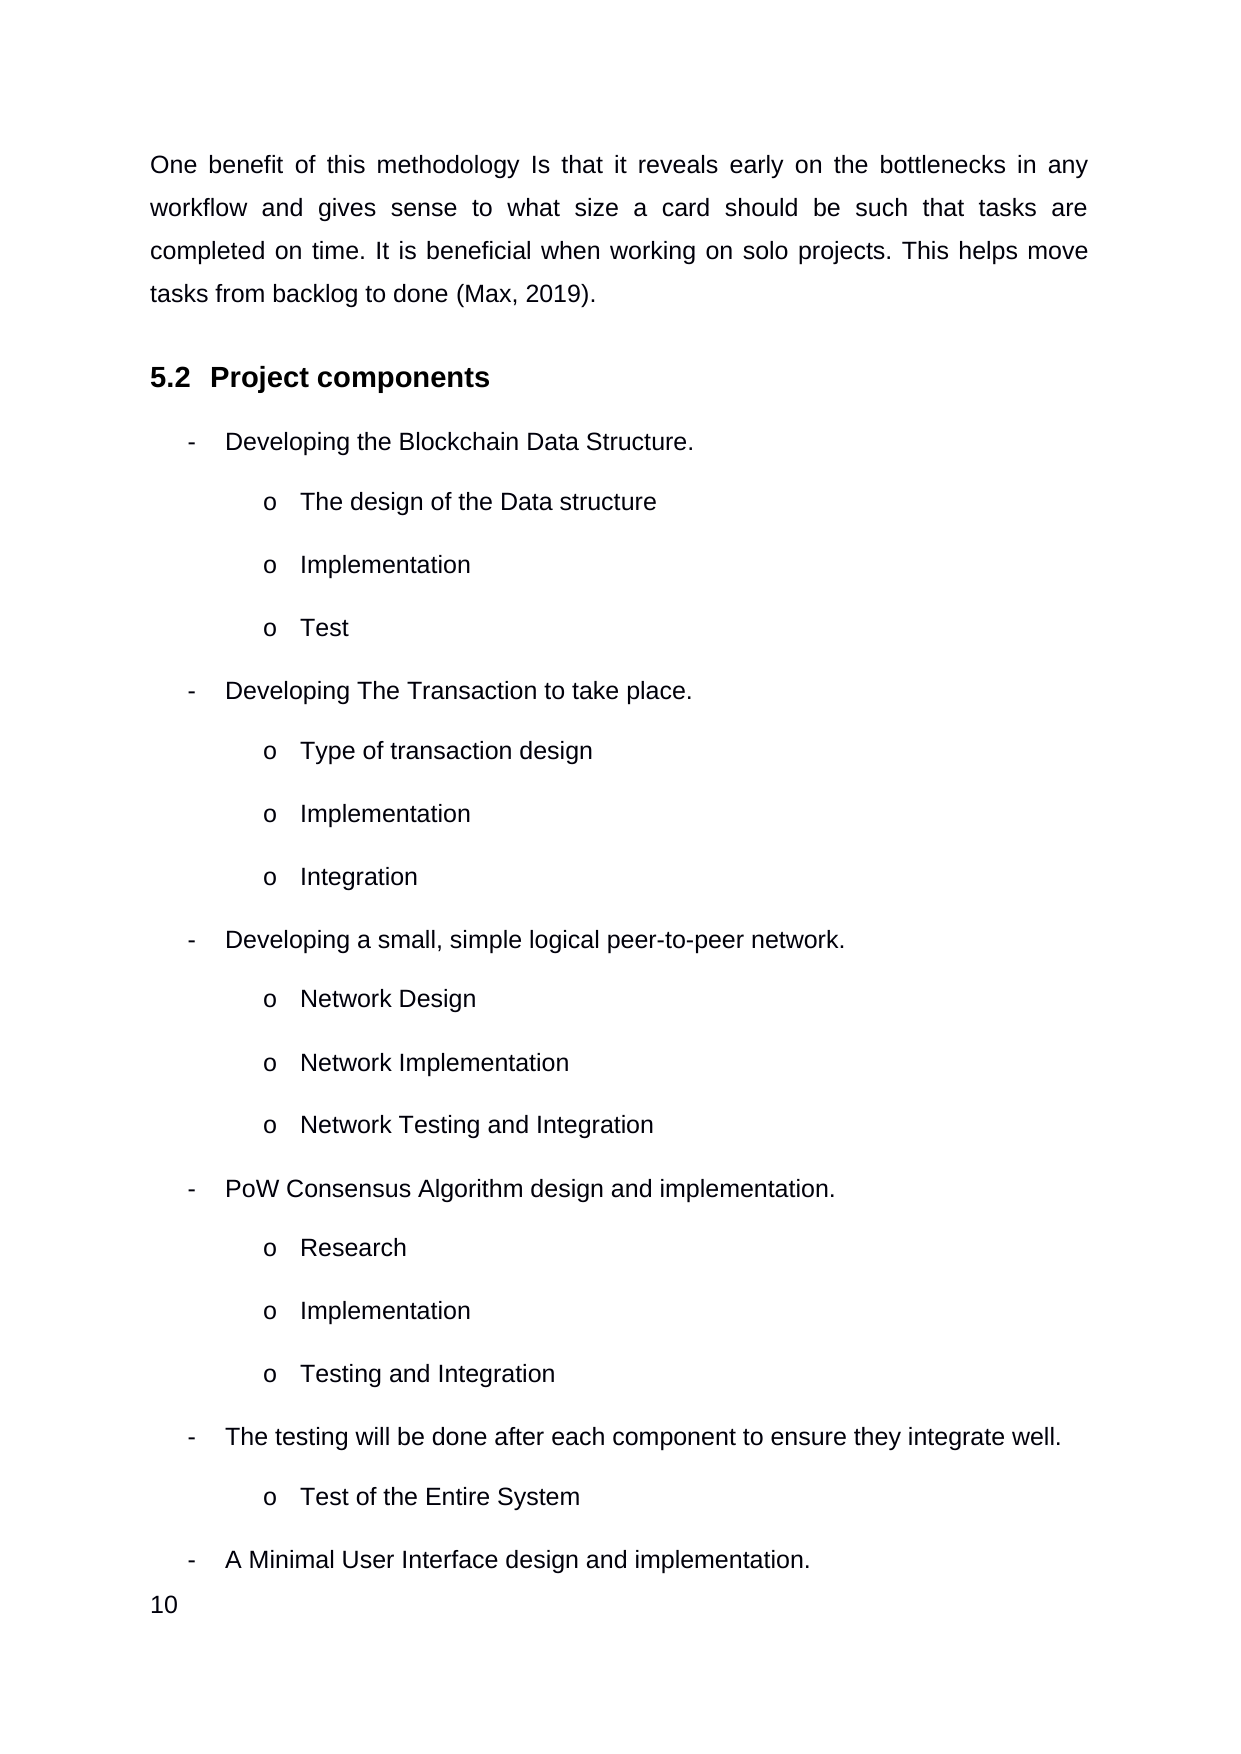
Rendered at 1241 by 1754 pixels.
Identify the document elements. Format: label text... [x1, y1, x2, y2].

list Developing The Transaction to take place. [187, 676, 1090, 704]
list Test [262, 613, 1090, 644]
list Network Design [262, 984, 1090, 1015]
list Test of the Entire System [262, 1482, 1090, 1513]
list Implementation [262, 799, 1090, 829]
list Developing a small, simple logical peer-to-peer network. [187, 925, 1090, 953]
list Network Testing and Integration [262, 1111, 1090, 1141]
list Type of transaction design [262, 736, 1090, 767]
list Implementation [262, 550, 1090, 581]
list PoW Consensus Algorithm design and implementation. [187, 1173, 1090, 1202]
list Integration [262, 862, 1090, 893]
list Network Implementation [262, 1047, 1090, 1078]
list Developing the Blockchain Data Structure. [187, 427, 1090, 456]
list The testing will be done after each component to ensure they integrate well. [187, 1422, 1090, 1451]
text One benefit of this methodology Is that it reveals early on the bottlenecks in any workflow and gives sense to what size a card should be such that tasks are completed on time. It is beneficial when working on solo projects. This helps move tasks from backlog to done. [150, 150, 1090, 308]
list A Minimal User Interface design and implementation. [187, 1545, 1090, 1574]
subtitle Project components [150, 360, 1090, 393]
list Implementation [262, 1296, 1090, 1327]
list Research [262, 1233, 1090, 1264]
list Testing and Integration [262, 1359, 1090, 1390]
list The design of the Data structure [262, 487, 1090, 518]
